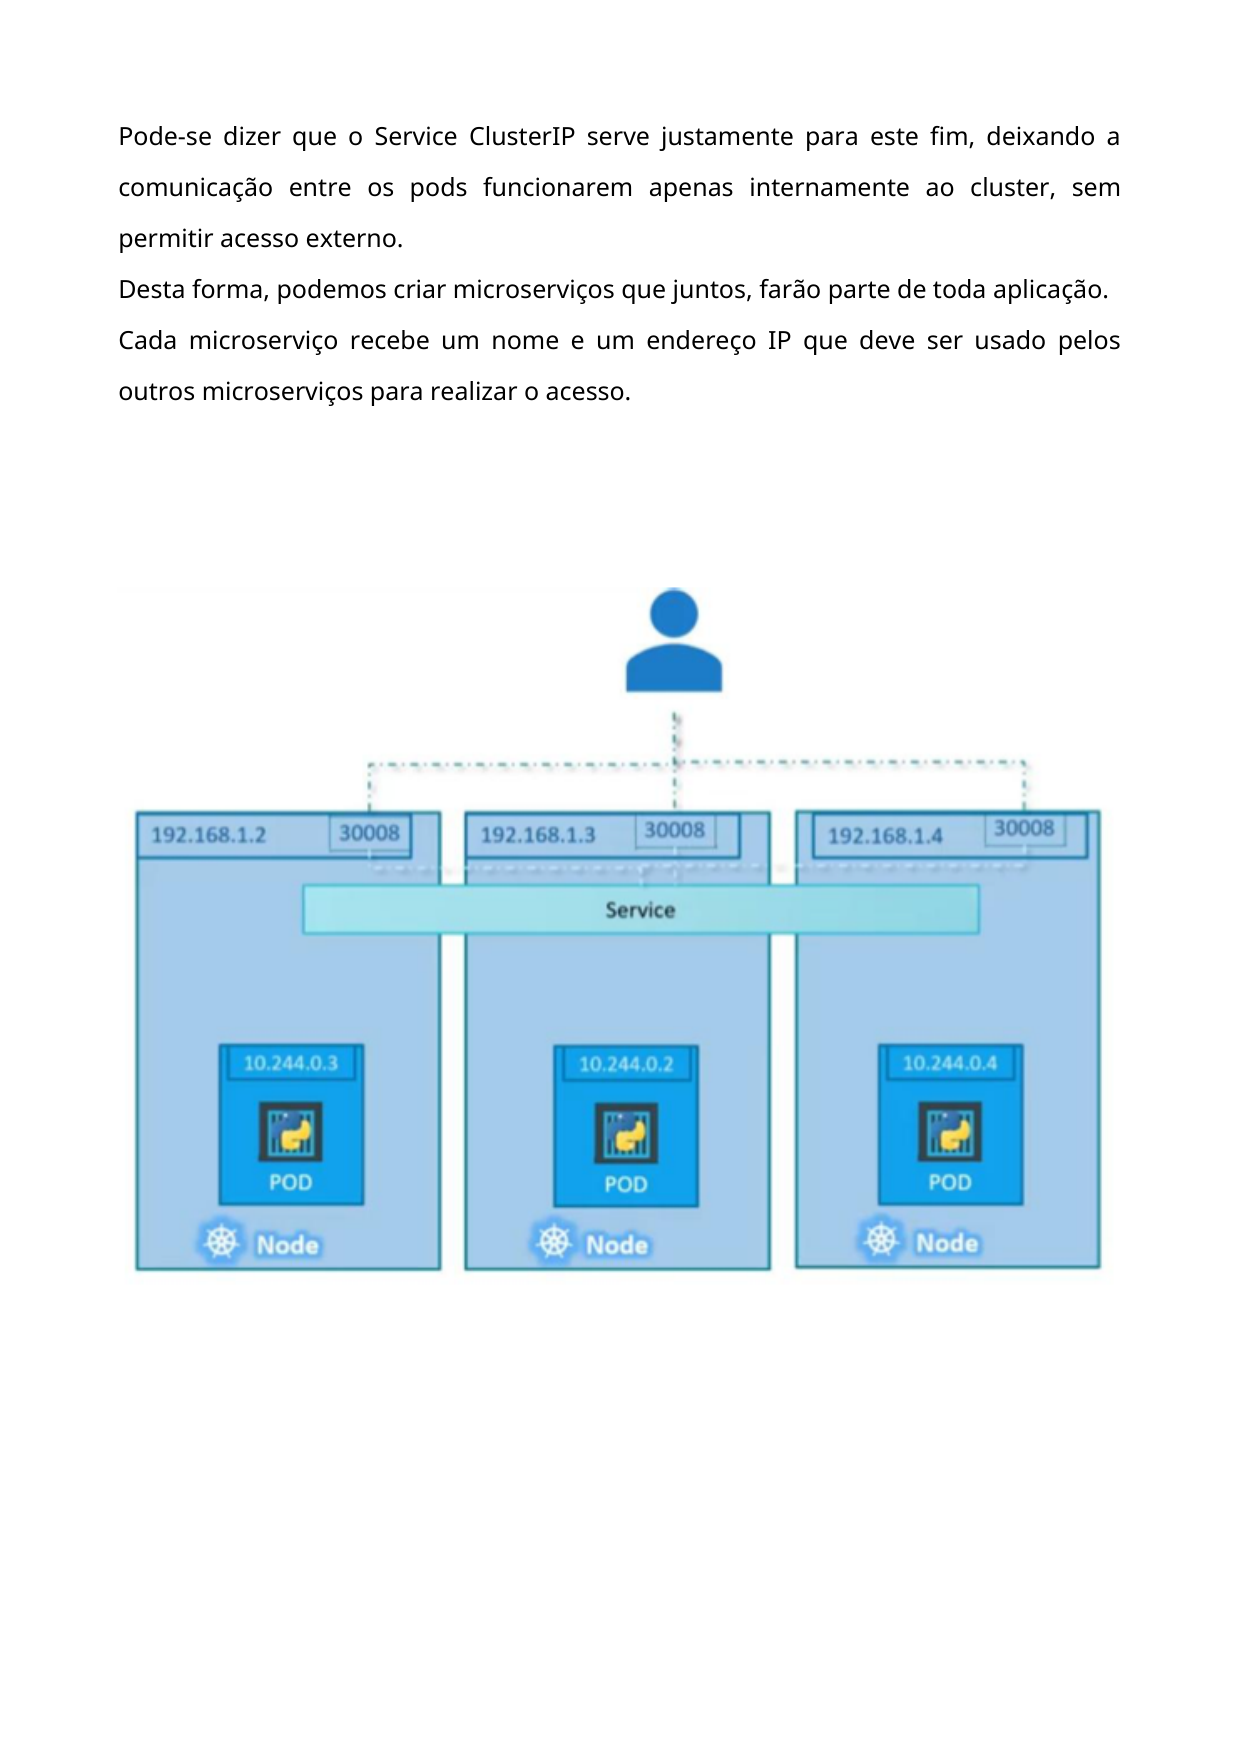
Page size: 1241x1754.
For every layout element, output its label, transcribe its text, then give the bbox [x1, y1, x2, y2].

text Cada microserviço recebe um nome e um endereço IP que deve ser usado pelos outros microserviços para realizar o acesso. [118, 322, 1122, 407]
text Pode-se dizer que o Service ClusterIP serve justamente para este fim, deixando a comunicação entre os pods funcionarem apenas internamente ao cluster, sem permitir acesso externo. [118, 118, 1122, 254]
text Desta forma, podemos criar microserviços que juntos, farão parte de toda aplicação. [118, 271, 1122, 305]
picture [117, 581, 1122, 1293]
